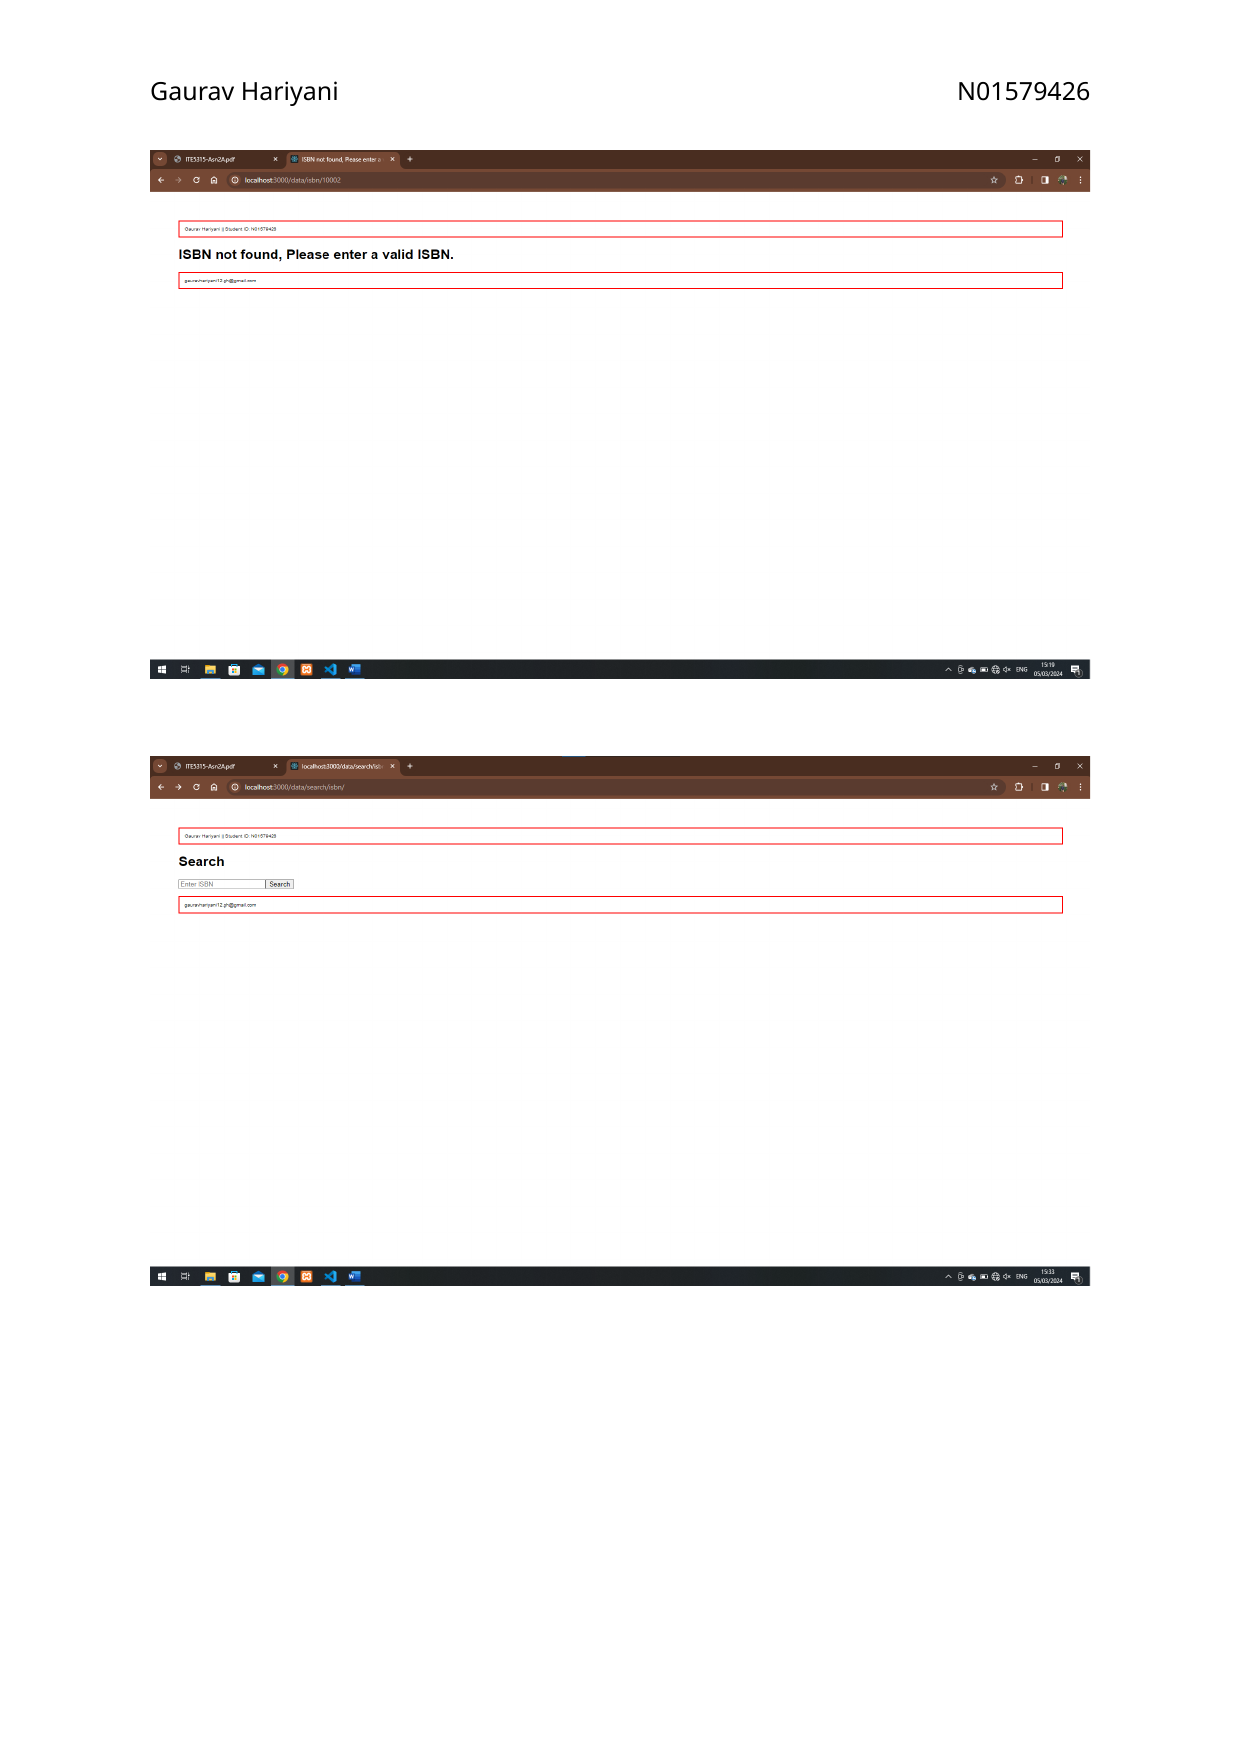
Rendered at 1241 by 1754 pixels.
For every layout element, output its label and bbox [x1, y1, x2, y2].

picture [150, 150, 1091, 679]
picture [150, 756, 1091, 1286]
